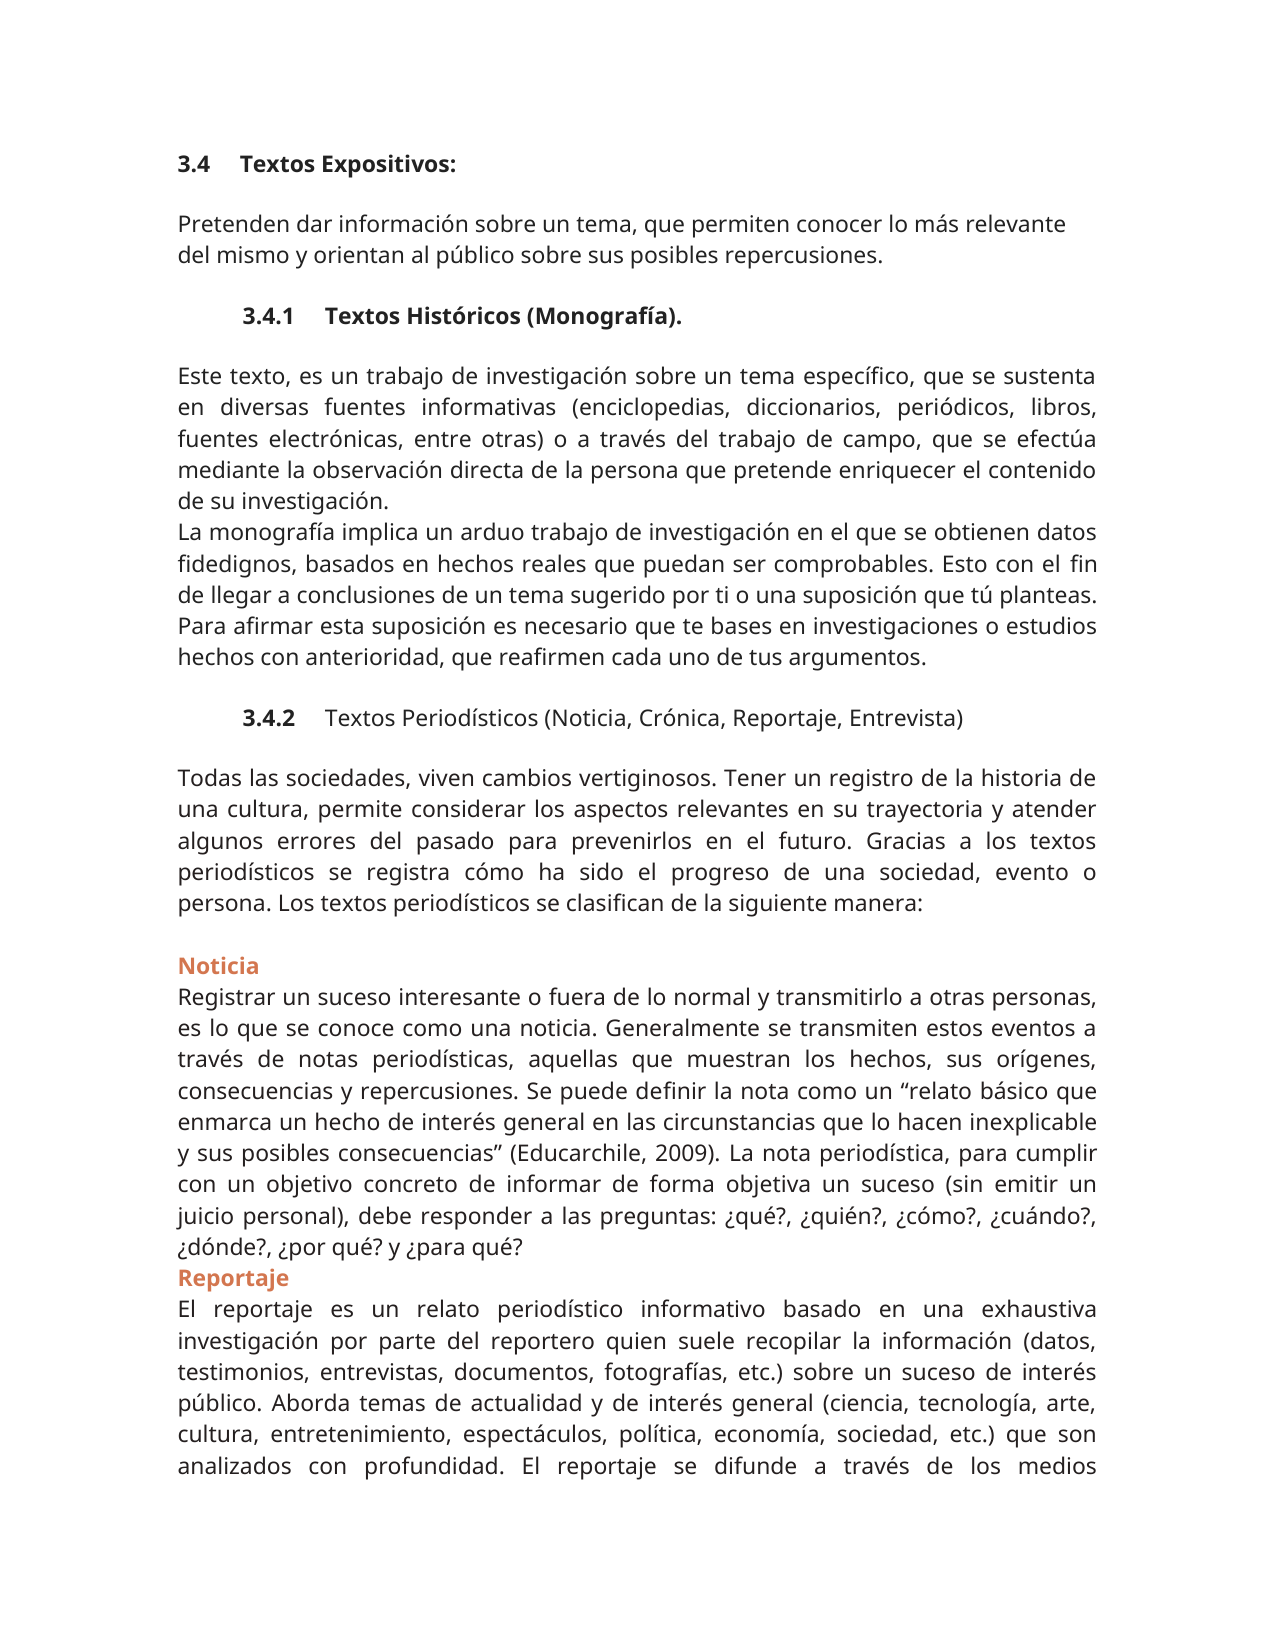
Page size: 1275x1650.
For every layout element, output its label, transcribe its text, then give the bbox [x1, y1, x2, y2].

text 3.4 Textos Expositivos: [177, 148, 1098, 179]
text 3.4.1 Textos Históricos (Monografía). [177, 300, 1098, 331]
text Todas las sociedades, viven cambios vertiginosos. Tener un registro de la historia de una cultura, permite considerar los aspectos relevantes en su trayectoria y atender algunos errores del pasado para prevenirlos en el futuro. Gracias a los textos periodísticos se registra cómo ha sido el progreso de una sociedad, evento o persona. Los textos periodísticos se clasifican de la siguiente manera: [177, 762, 1098, 918]
text Reportaje [177, 1262, 1098, 1293]
text 3.4.2 Textos Periodísticos (Noticia, Crónica, Reportaje, Entrevista) [177, 702, 1098, 733]
text Noticia [177, 950, 1098, 981]
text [177, 1293, 1098, 1481]
text Este texto, es un trabajo de investigación sobre un tema específico, que se sustenta en diversas fuentes informativas (enciclopedias, diccionarios, periódicos, libros, fuentes electrónicas, entre otras) o a través del trabajo de campo, que se efectúa mediante la observación directa de la persona que pretende enriquecer el contenido de su investigación. [177, 360, 1098, 516]
text Registrar un suceso interesante o fuera de lo normal y transmitirlo a otras personas, es lo que se conoce como una noticia. Generalmente se transmiten estos eventos a través de notas periodísticas, aquellas que muestran los hechos, sus orígenes, consecuencias y repercusiones. Se puede definir la nota como un “relato básico que enmarca un hecho de interés general en las circunstancias que lo hacen inexplicable y sus posibles consecuencias” (Educarchile, 2009). La nota periodística, para cumplir con un objetivo concreto de informar de forma objetiva un suceso (sin emitir un juicio personal), debe responder a las preguntas: ¿qué?, ¿quién?, ¿cómo?, ¿cuándo?, ¿dónde?, ¿por qué? y ¿para qué? [177, 981, 1098, 1262]
text Pretenden dar información sobre un tema, que permiten conocer lo más relevante del mismo y orientan al público sobre sus posibles repercusiones. [177, 208, 1098, 271]
text La monografía implica un arduo trabajo de investigación en el que se obtienen datos fidedignos, basados en hechos reales que puedan ser comprobables. Esto con el fin de llegar a conclusiones de un tema sugerido por ti o una suposición que tú planteas. Para afirmar esta suposición es necesario que te bases en investigaciones o estudios hechos con anterioridad, que reafirmen cada uno de tus argumentos. [177, 516, 1098, 673]
